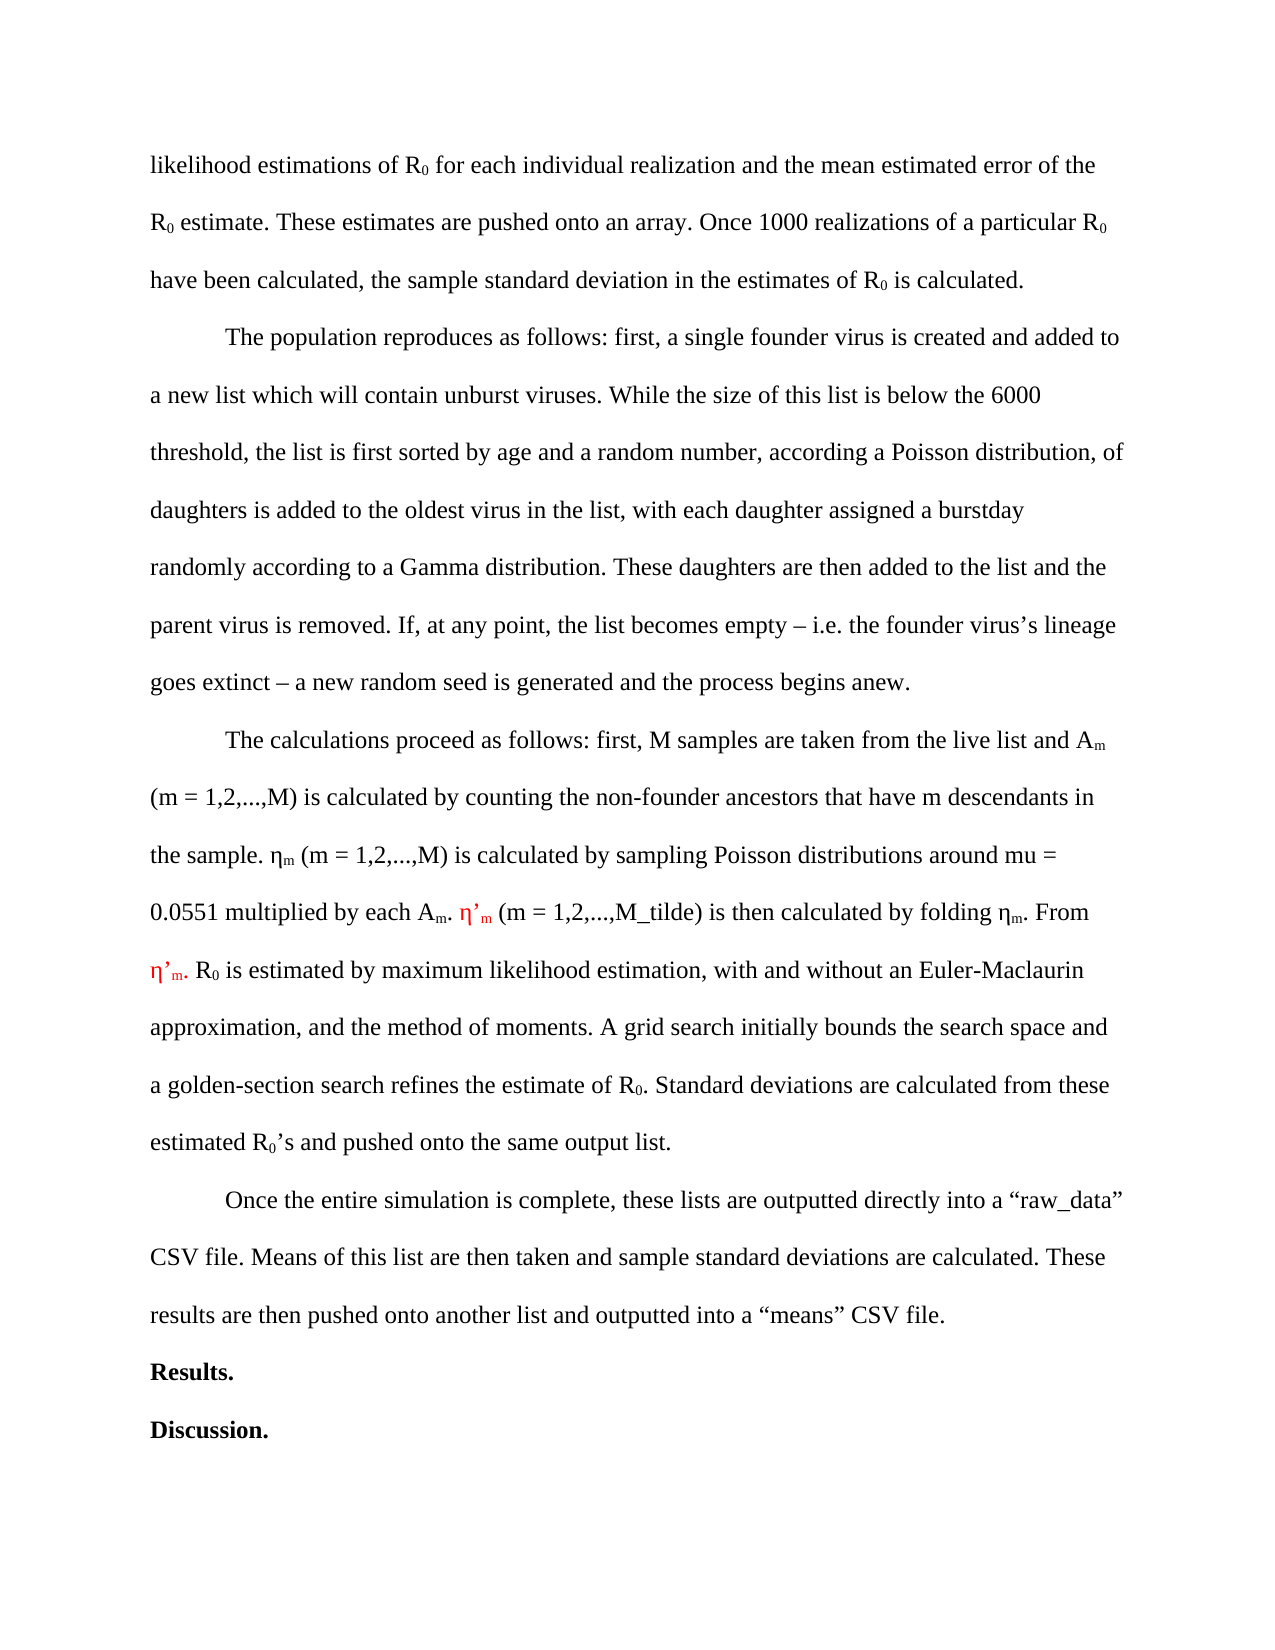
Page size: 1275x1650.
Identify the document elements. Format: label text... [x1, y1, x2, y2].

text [150, 150, 1125, 294]
text Results. [150, 1357, 1125, 1386]
text The population reproduces as follows: first, a single founder virus is created and added to a new list which will contain unburst viruses. While the size of this list is below the 6000 threshold, the list is first sorted by age and a random number, according a Poisson distribution, of daughters is added to the oldest virus in the list, with each daughter assigned a burstday randomly according to a Gamma distribution. These daughters are then added to the list and the parent virus is removed. If, at any point, the list becomes empty – i.e. the founder virus’s lineage goes extinct – a new random seed is generated and the process begins anew. [150, 322, 1125, 696]
text Discussion. [150, 1415, 1125, 1444]
text The calculations proceed as follows: first, M samples are taken from the live list and Am (m = 1,2,...,M) is calculated by counting the non-founder ancestors that have m descendants in the sample. ηm (m = 1,2,...,M) is calculated by sampling Poisson distributions around mu = 0.0551 multiplied by each Am. η’m (m = 1,2,...,M_tilde) is then calculated by folding ηm. From η’m. R0 is estimated by maximum likelihood estimation, with and without an Euler-Maclaurin approximation, and the method of moments. A grid search initially bounds the search space and a golden-section search refines the estimate of R0. Standard deviations are calculated from these estimated R0’s and pushed onto the same output list. [150, 725, 1125, 1156]
text Once the entire simulation is complete, these lists are outputted directly into a “raw_data” CSV file. Means of this list are then taken and sample standard deviations are calculated. These results are then pushed onto another list and outputted into a “means” CSV file. [150, 1185, 1125, 1329]
